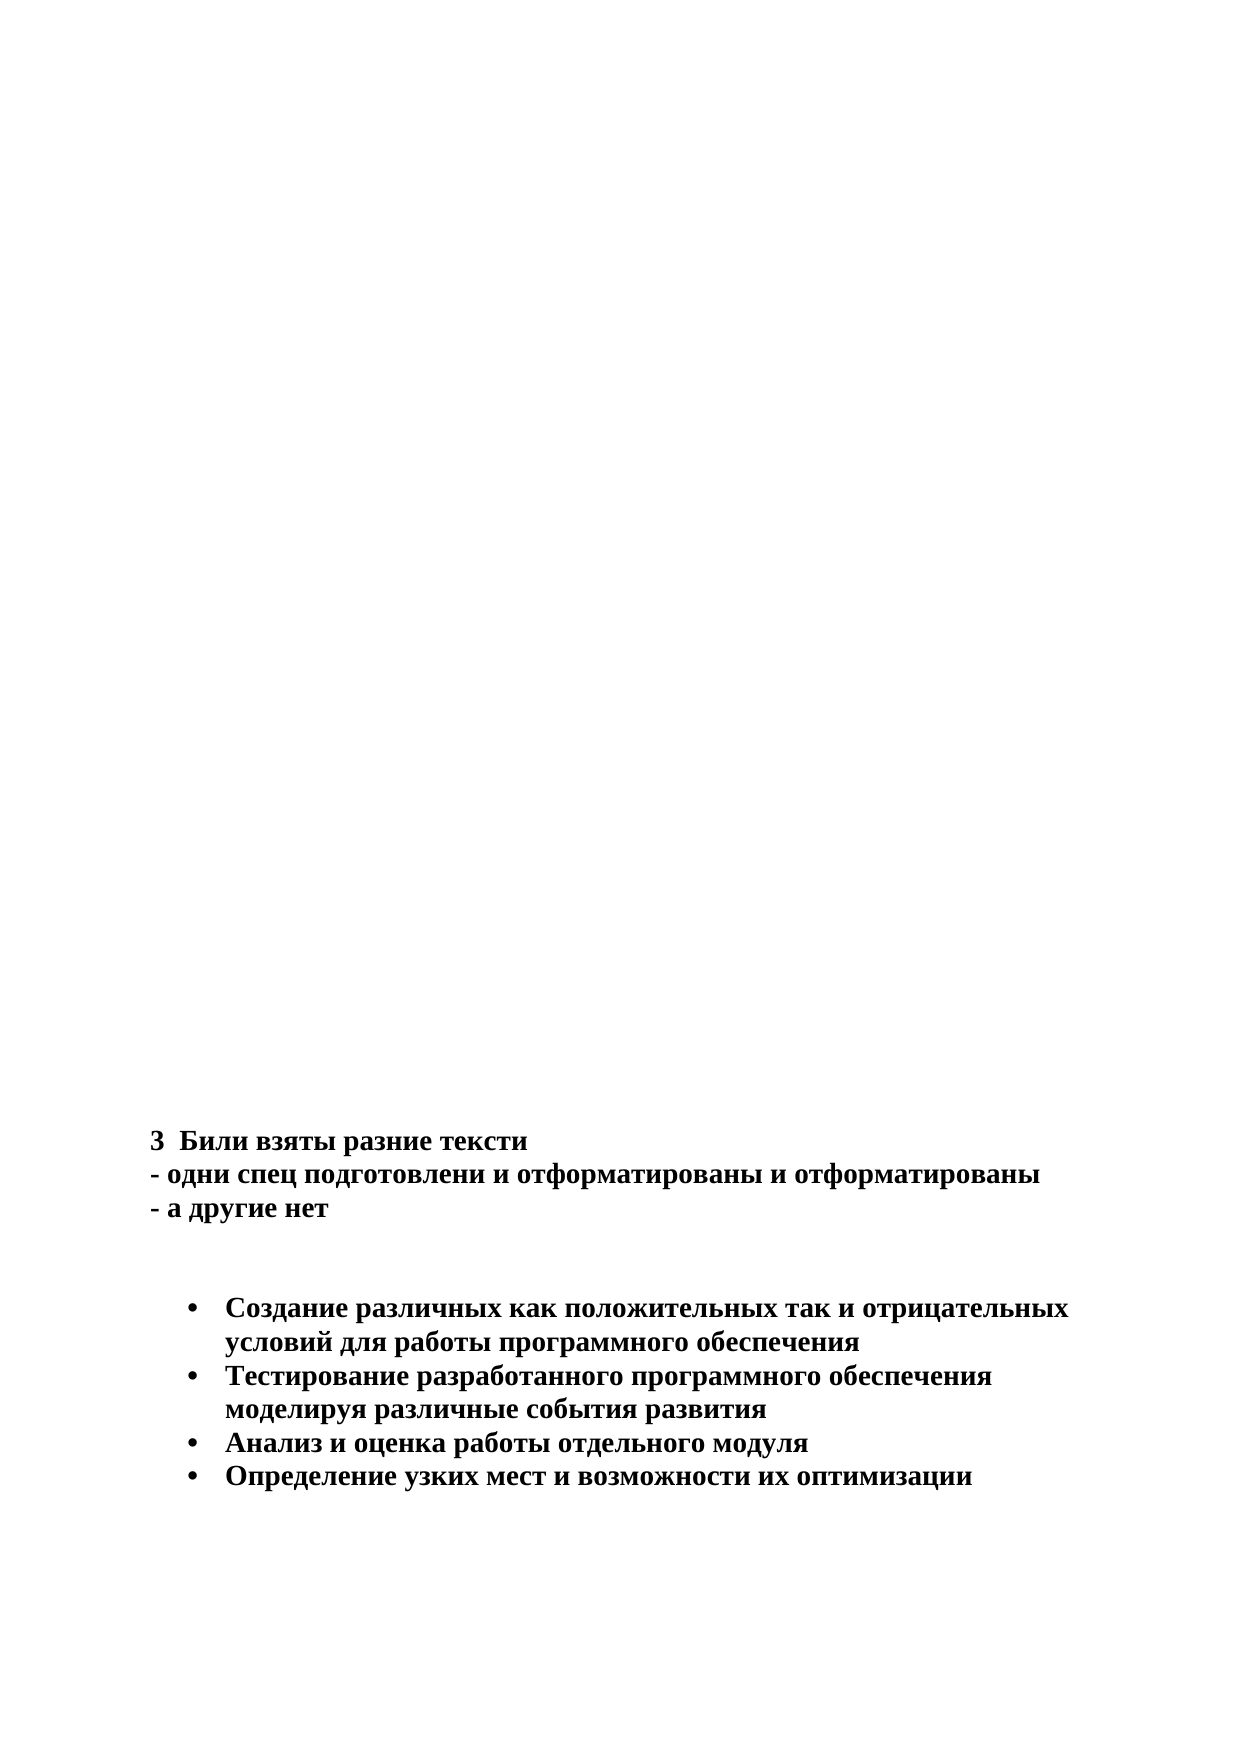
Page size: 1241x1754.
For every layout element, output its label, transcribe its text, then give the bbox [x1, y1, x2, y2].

list Анализ и оценка работы отдельного модуля [187, 1425, 1090, 1458]
text - одни спец подготовлени и отформатированы и отформатированы [150, 1156, 1090, 1190]
list Определение узких мест и возможности их оптимизации [187, 1458, 1090, 1492]
text 3 Били взяты разние тексти [150, 1123, 1090, 1156]
list Создание различных как положительных так и отрицательных условий для работы программного обеспечения [187, 1290, 1090, 1358]
list Тестирование разработанного программного обеспечения моделируя различные события развития [187, 1358, 1090, 1425]
text - а другие нет [150, 1190, 1090, 1223]
